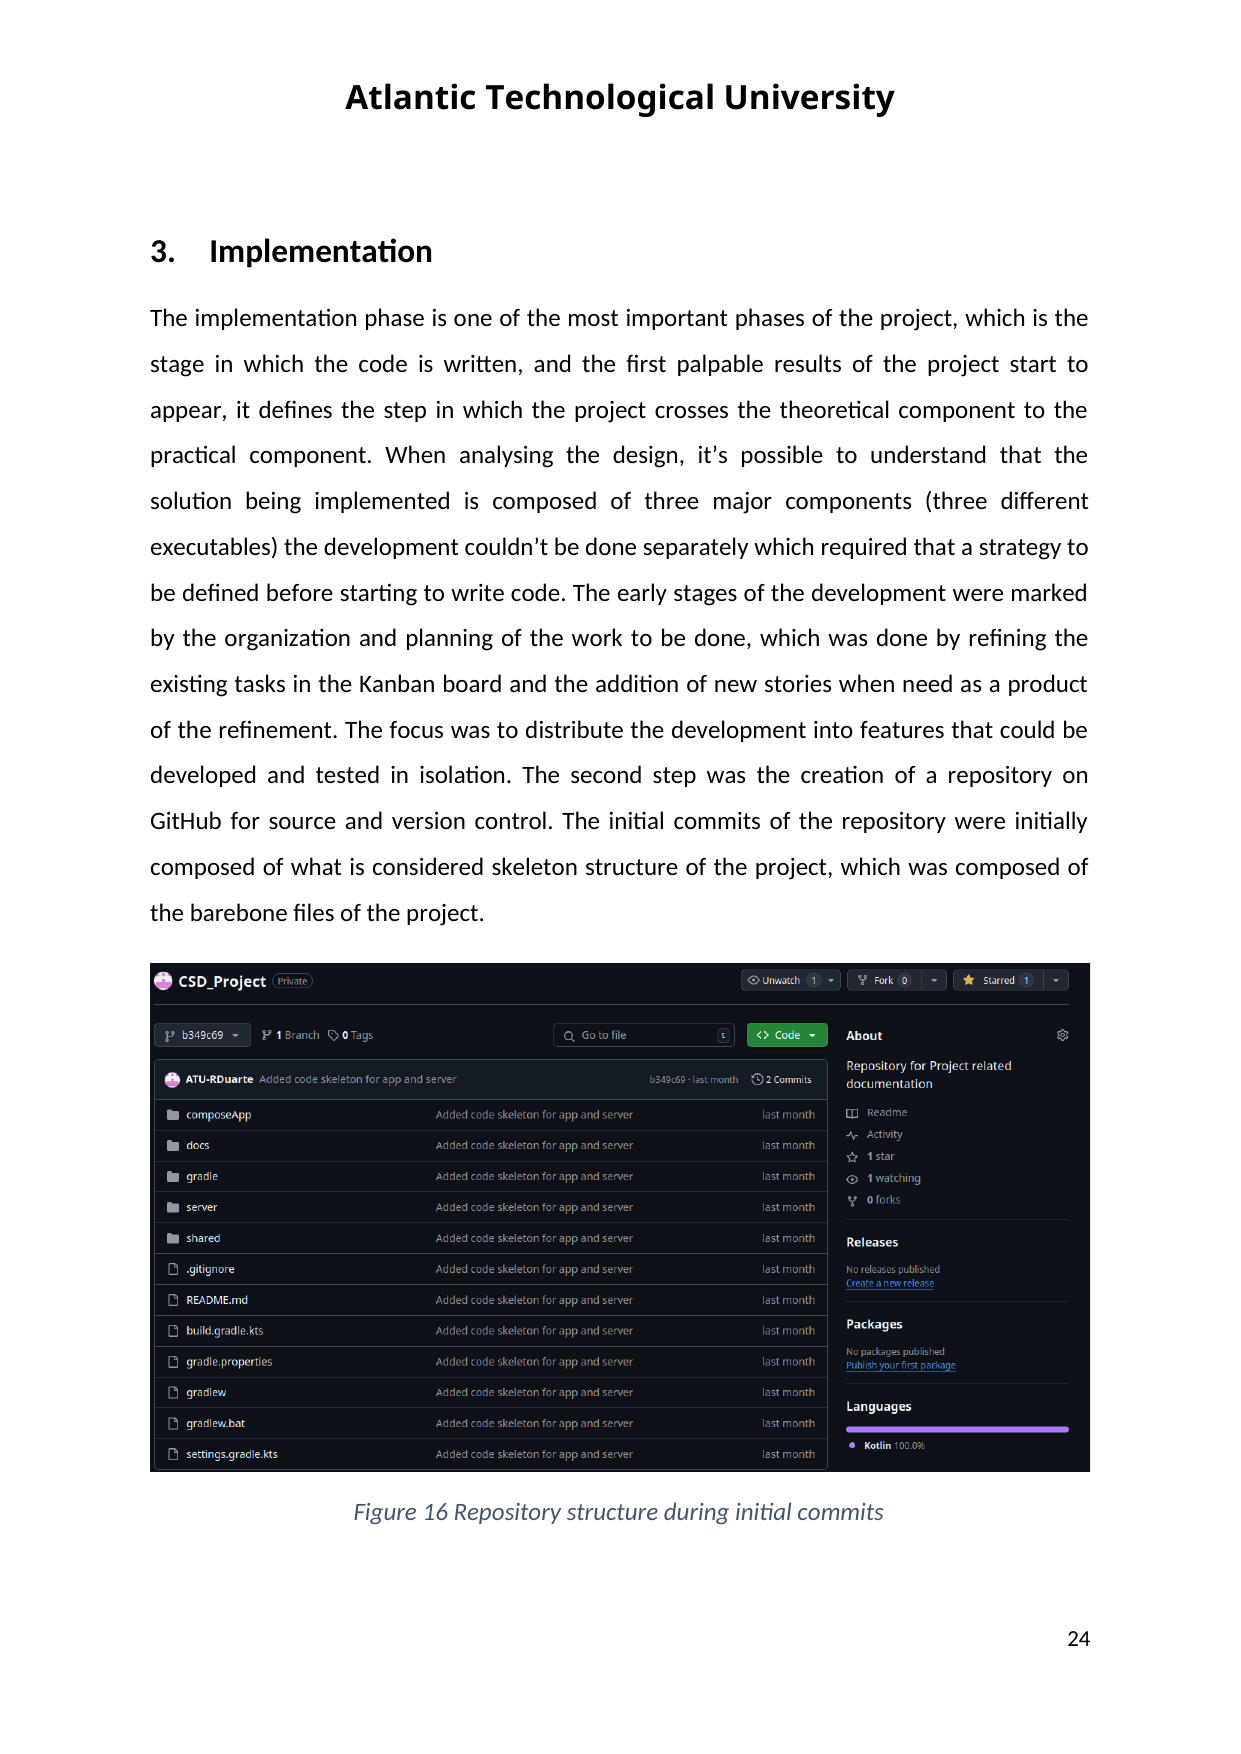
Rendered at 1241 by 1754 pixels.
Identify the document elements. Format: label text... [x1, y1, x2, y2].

text Figure 16 Repository structure during initial commits [150, 1496, 1090, 1527]
subtitle Implementation [150, 231, 1090, 271]
text The implementation phase is one of the most important phases of the project, which is the stage in which the code is written, and the first palpable results of the project start to appear, it defines the step in which the project crosses the theoretical component to the practical component. When analysing the design, it’s possible to understand that the solution being implemented is composed of three major components (three different executables) the development couldn’t be done separately which required that a strategy to be defined before starting to write code. The early stages of the development were marked by the organization and planning of the work to be done, which was done by refining the existing tasks in the Kanban board and the addition of new stories when need as a product of the refinement. The focus was to distribute the development into features that could be developed and tested in isolation. The second step was the creation of a repository on GitHub for source and version control. The initial commits of the repository were initially composed of what is considered skeleton structure of the project, which was composed of the barebone files of the project. [150, 302, 1090, 927]
picture [150, 963, 1091, 1472]
